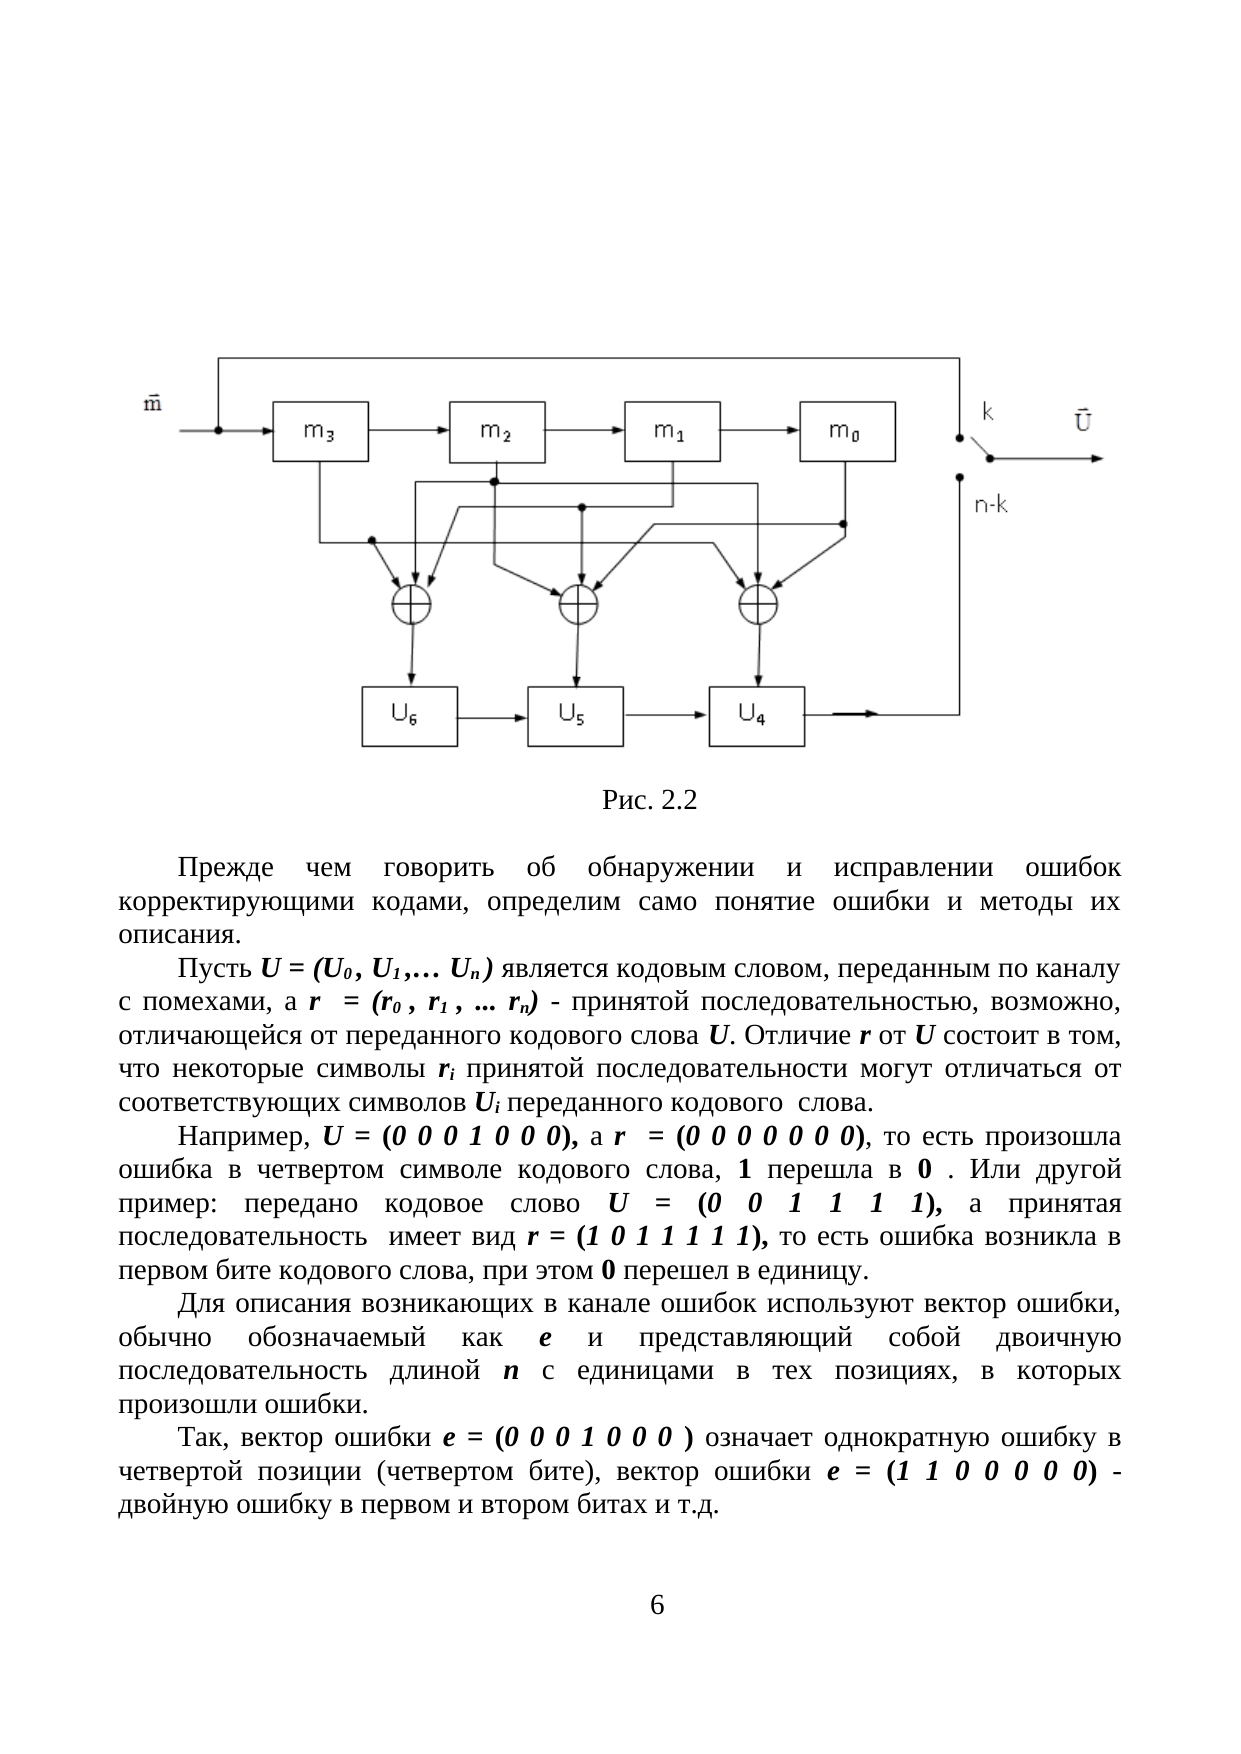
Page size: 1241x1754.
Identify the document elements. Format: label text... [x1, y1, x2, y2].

text Пусть U = (U0 , U1 ,… Un ) является кодовым словом, переданным по каналу с помехами, а r = (r0 , r1 , ... rn) - принятой последовательностью, возможно, отличающейся от переданного кодового слова U. Отличие r от U состоит в том, что некоторые символы ri принятой последовательности могут отличаться от соответствующих символов Ui переданного кодового слова. [118, 950, 1122, 1118]
text Так, вектор ошибки e = (0 0 0 1 0 0 0 ) означает однократную ошибку в четвертой позиции (четвертом бите), вектор ошибки e = (1 1 0 0 0 0 0) - двойную ошибку в первом и втором битах и т.д. [118, 1419, 1122, 1520]
text Для описания возникающих в канале ошибок используют вектор ошибки, обычно обозначаемый как e и представляющий собой двоичную последовательность длиной n с единицами в тех позициях, в которых произошли ошибки. [118, 1285, 1122, 1419]
picture [124, 356, 1128, 749]
text Прежде чем говорить об обнаружении и исправлении ошибок корректирующими кодами, определим само понятие ошибки и методы их описания. [118, 849, 1122, 950]
text Например, U = (0 0 0 1 0 0 0), а r = (0 0 0 0 0 0 0), то есть произошла ошибка в четвертом символе кодового слова, 1 перешла в 0 . Или другой пример: передано кодовое слово U = (0 0 1 1 1 1), а принятая последовательность имеет вид r = (1 0 1 1 1 1 1), то есть ошибка возникла в первом бите кодового слова, при этом 0 перешел в единицу. [118, 1118, 1122, 1285]
text Рис. 2.2 [118, 782, 1122, 816]
